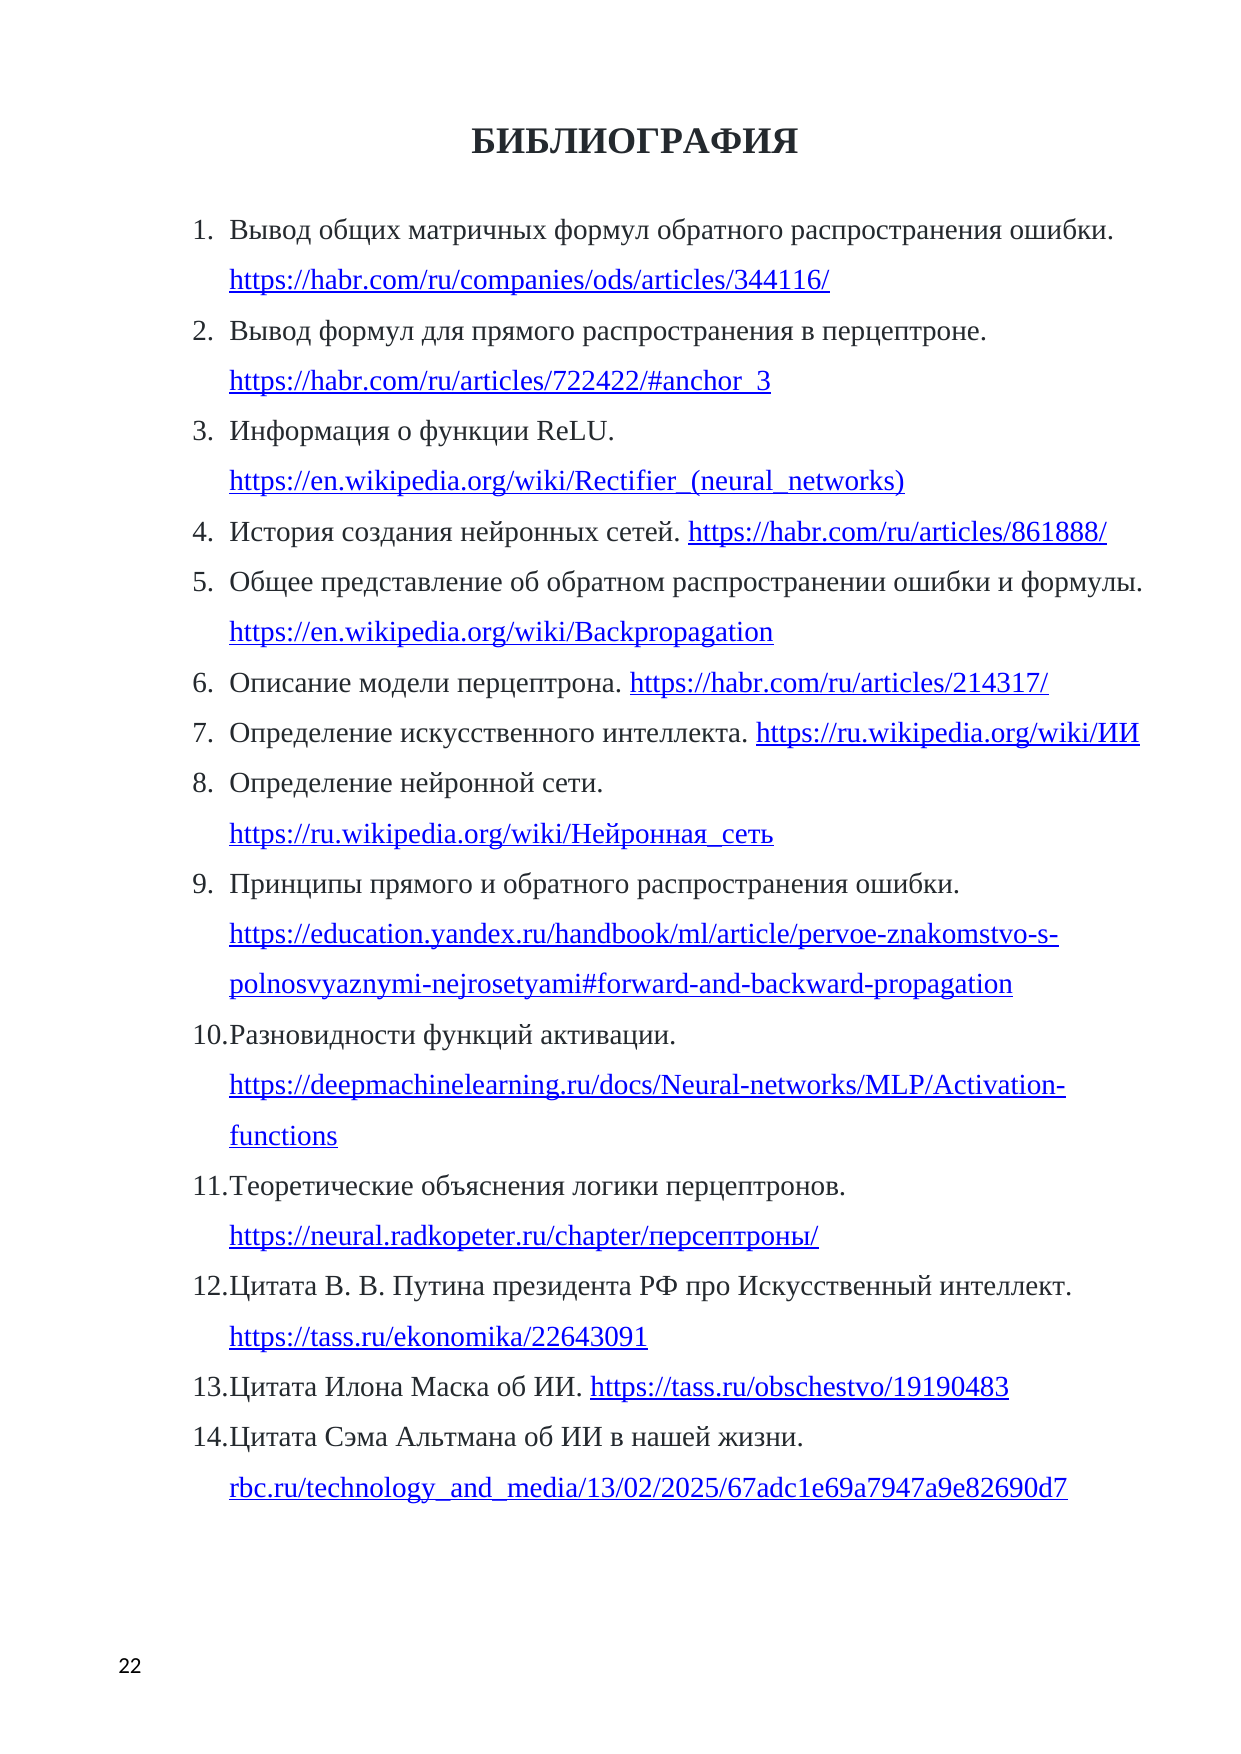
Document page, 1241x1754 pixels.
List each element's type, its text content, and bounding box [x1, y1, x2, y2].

text БИБЛИОГРАФИЯ [118, 118, 1152, 161]
list Принципы прямого и обратного распространения ошибки. https://education.yandex.ru/handbook/ml/article/pervoe-znakomstvo-s-polnosvyaznymi-nejrosetyami#forward-and-backward-propagation [192, 866, 1152, 1000]
list Информация о функции ReLU. https://en.wikipedia.org/wiki/Rectifier_(neural_networks) [192, 413, 1152, 497]
list Вывод формул для прямого распространения в перцептроне. https://habr.com/ru/articles/722422/#anchor_3 [192, 313, 1152, 396]
list Определение искусственного интеллекта. https://ru.wikipedia.org/wiki/ИИ [192, 715, 1152, 749]
list Описание модели перцептрона. https://habr.com/ru/articles/214317/ [192, 665, 1152, 698]
list Разновидности функций активации. https://deepmachinelearning.ru/docs/Neural-networks/MLP/Activation-functions [192, 1017, 1152, 1151]
list Цитата Илона Маска об ИИ. https://tass.ru/obschestvo/19190483 [192, 1369, 1152, 1403]
list Теоретические объяснения логики перцептронов. https://neural.radkopeter.ru/chapter/персептроны/ [192, 1168, 1152, 1252]
list История создания нейронных сетей. https://habr.com/ru/articles/861888/ [192, 514, 1152, 547]
list Общее представление об обратном распространении ошибки и формулы. https://en.wikipedia.org/wiki/Backpropagation [192, 564, 1152, 648]
list Цитата В. В. Путина президента РФ про Искусственный интеллект. https://tass.ru/ekonomika/22643091 [192, 1268, 1152, 1352]
list Цитата Сэма Альтмана об ИИ в нашей жизни. rbc.ru/technology_and_media/13/02/2025/67adc1e69a7947a9e82690d7 [192, 1419, 1152, 1503]
list Вывод общих матричных формул обратного распространения ошибки. https://habr.com/ru/companies/ods/articles/344116/ [192, 212, 1152, 296]
list Определение нейронной сети. https://ru.wikipedia.org/wiki/Нейронная_сеть [192, 765, 1152, 849]
